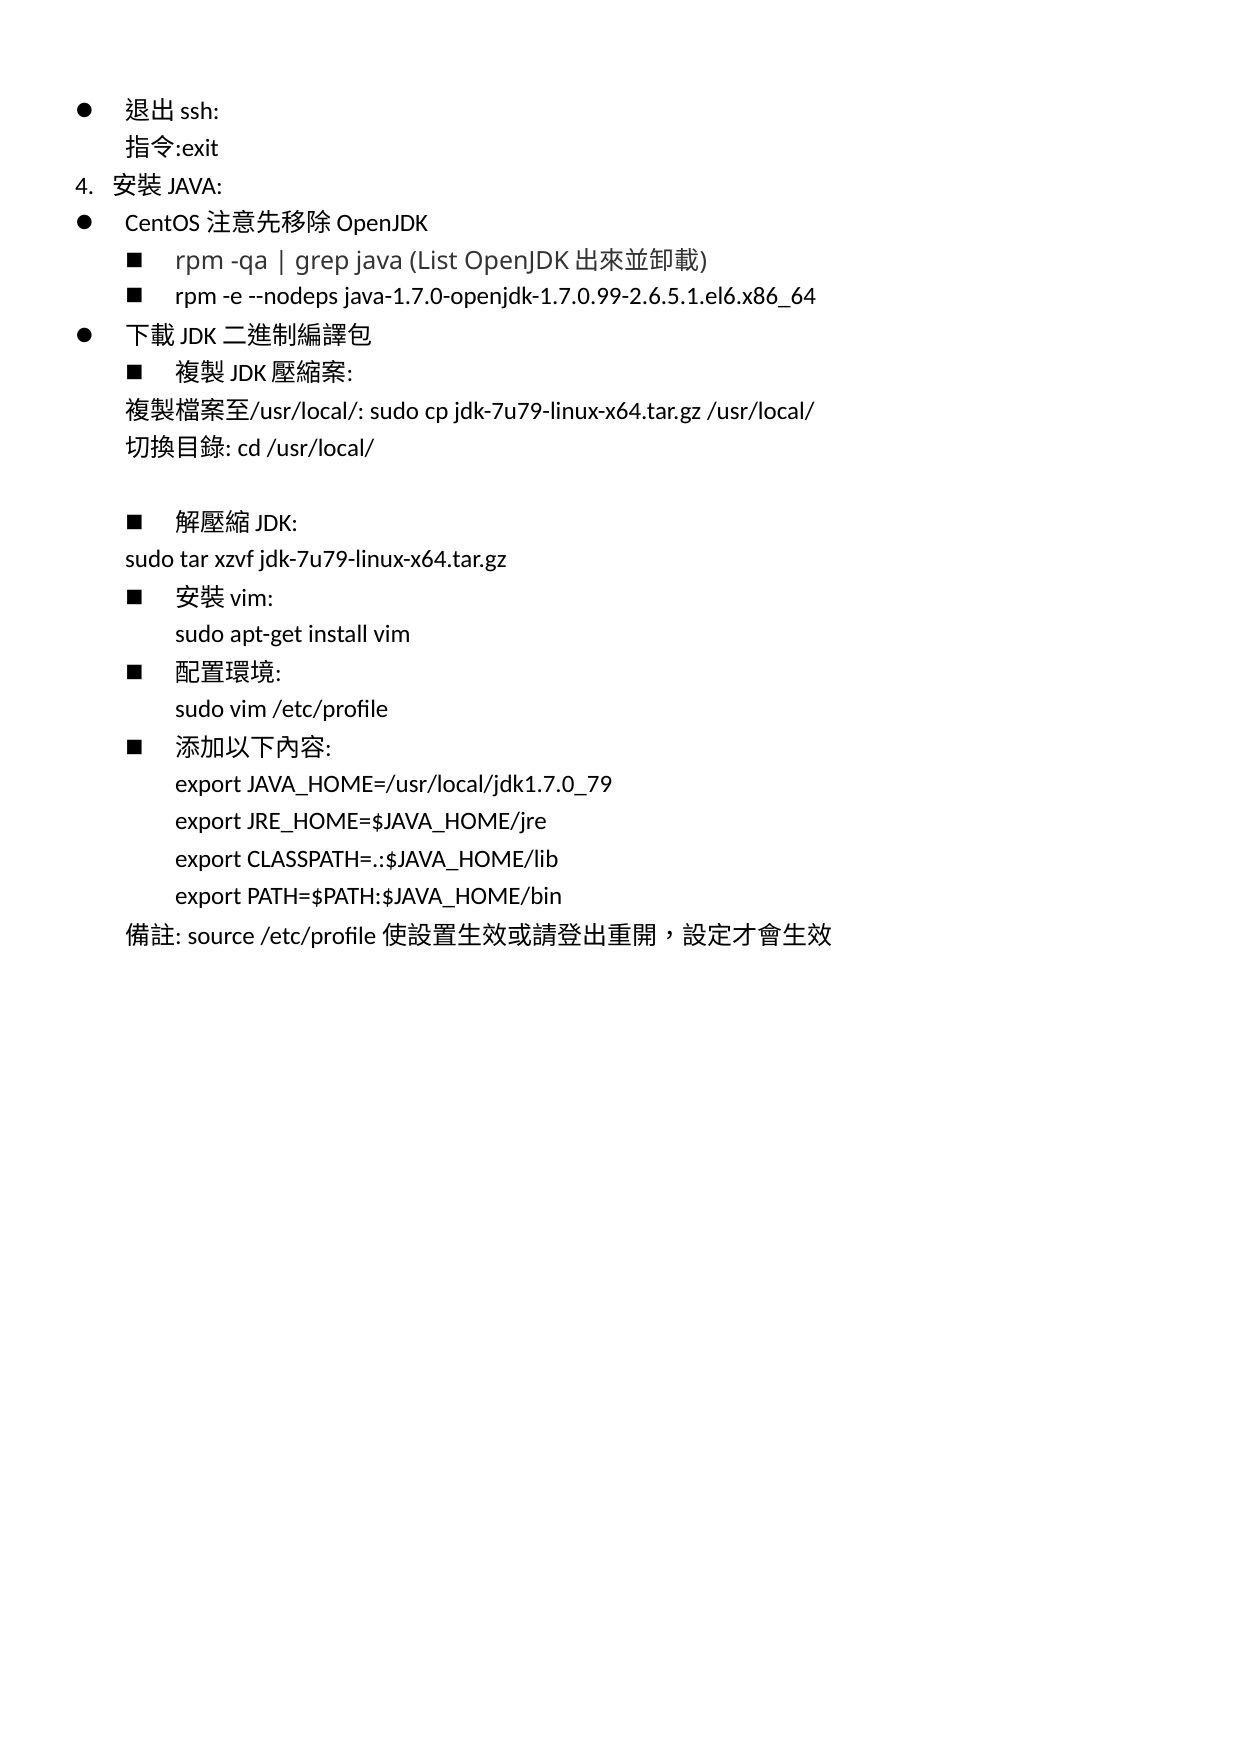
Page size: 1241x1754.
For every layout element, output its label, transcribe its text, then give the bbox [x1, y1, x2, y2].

text 備註: source /etc/profile 使設置生效或請登出重開，設定才會生效 [75, 914, 1165, 952]
list rpm -qa | grep java (List OpenJDK出來並卸載) [125, 239, 1165, 277]
list CentOS 注意先移除 OpenJDK [75, 202, 1165, 239]
list rpm -e --nodeps java-1.7.0-openjdk-1.7.0.99-2.6.5.1.el6.x86_64 [125, 277, 1165, 314]
text sudo tar xzvf jdk-7u79-linux-x64.tar.gz [75, 539, 1165, 577]
list 配置環境: [125, 652, 1165, 689]
text export PATH=$PATH:$JAVA_HOME/bin [125, 877, 1165, 914]
list 指令:exit [112, 127, 1165, 164]
list 退出ssh: [75, 89, 1165, 127]
list 安裝vim: [125, 577, 1165, 614]
text 複製檔案至/usr/local/: sudo cp jdk-7u79-linux-x64.tar.gz /usr/local/ [75, 389, 1165, 427]
list export JAVA_HOME=/usr/local/jdk1.7.0_79 [125, 764, 1165, 802]
list export CLASSPATH=.:$JAVA_HOME/lib [125, 839, 1165, 877]
list 解壓縮JDK: [125, 502, 1165, 539]
list sudo vim /etc/profile [175, 689, 1165, 727]
list sudo apt-get install vim [175, 614, 1165, 652]
list 添加以下內容: [125, 727, 1165, 764]
list 安裝JAVA: [75, 164, 1165, 202]
text 切換目錄: cd /usr/local/ [75, 427, 1165, 464]
list 複製JDK壓縮案: [125, 352, 1165, 389]
list export JRE_HOME=$JAVA_HOME/jre [125, 802, 1165, 839]
list 下載JDK 二進制編譯包 [75, 314, 1165, 352]
